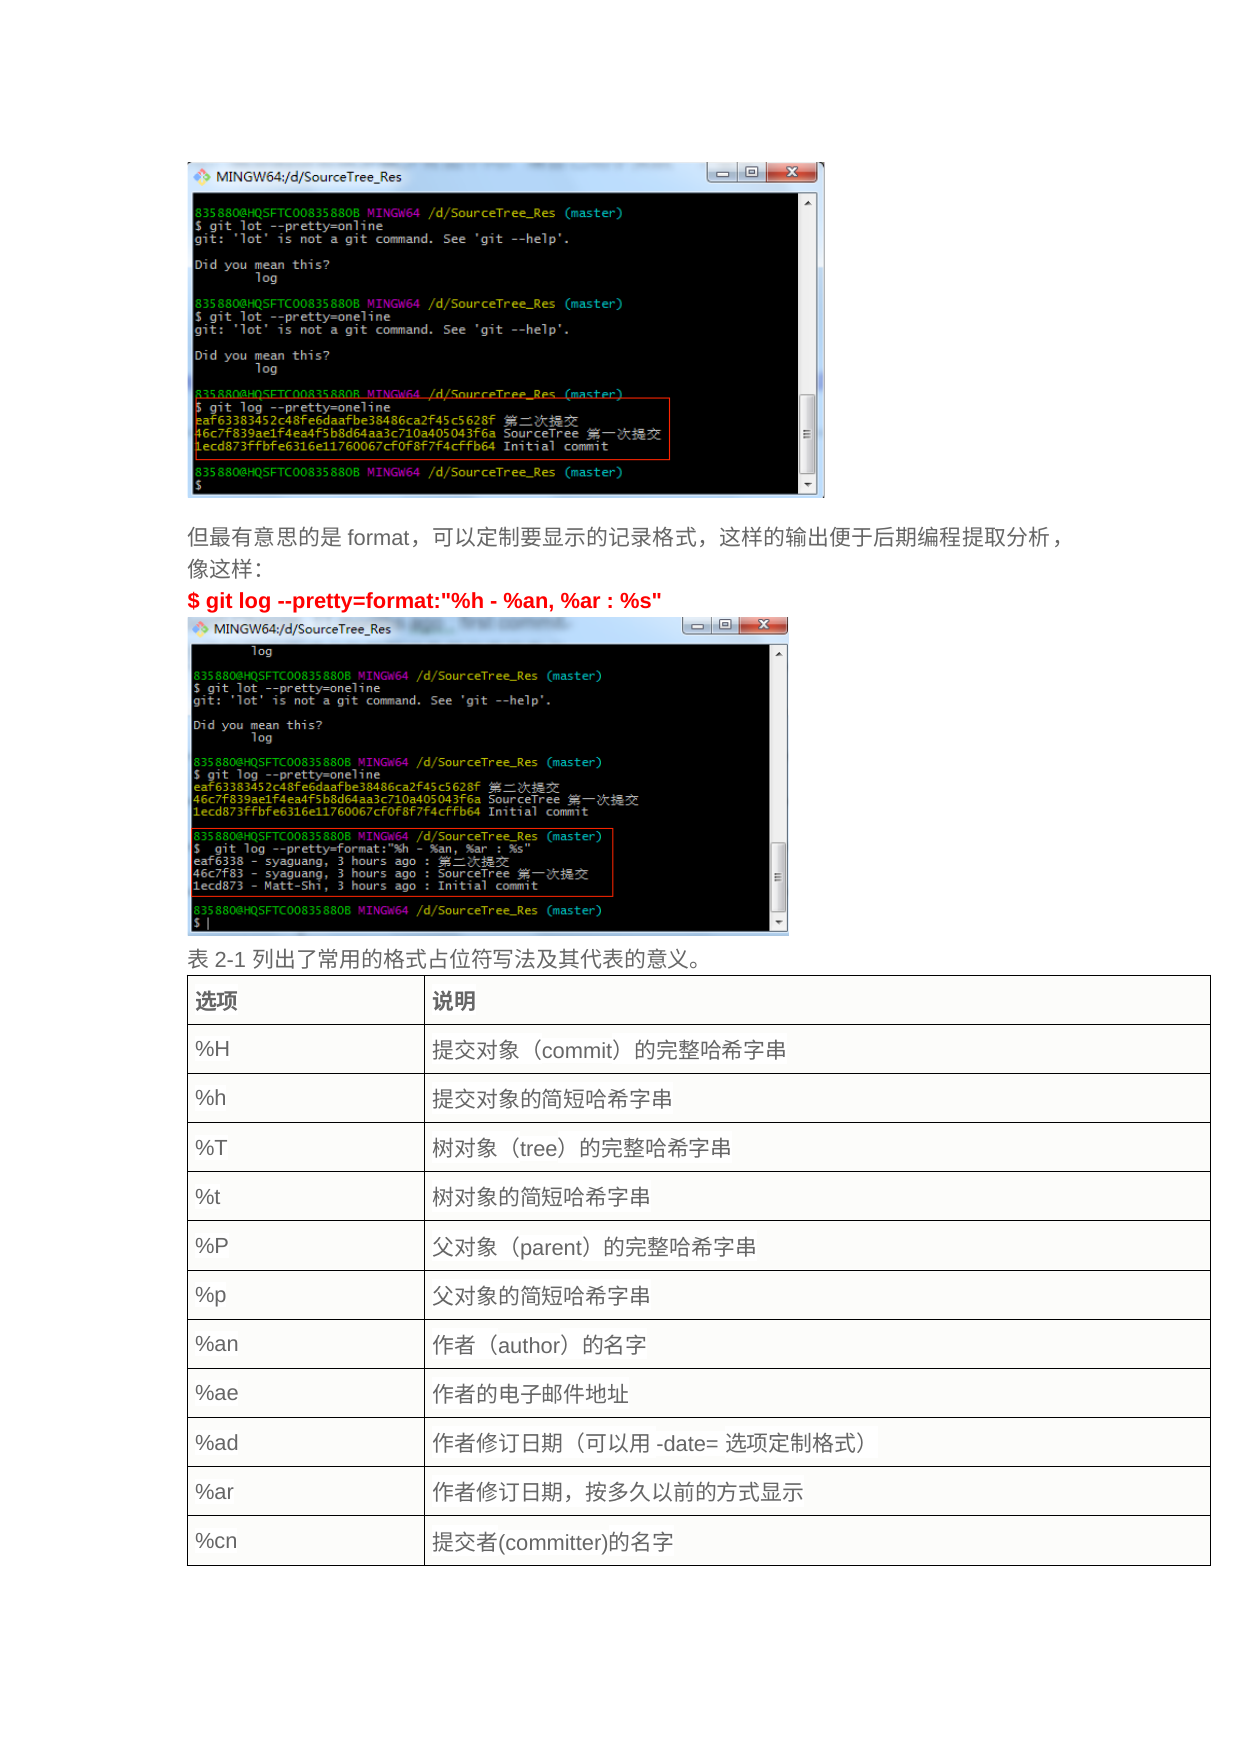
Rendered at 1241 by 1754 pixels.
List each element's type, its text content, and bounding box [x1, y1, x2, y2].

table_cell %P [188, 1221, 424, 1269]
table_cell %ar [188, 1467, 424, 1515]
text 表 2-1 列出了常用的格式占位符写法及其代表的意义。 [187, 942, 1053, 974]
picture [187, 162, 825, 498]
text $ git log --pretty=format:"%h - %an, %ar : %s" [187, 584, 1053, 617]
table_cell %an [188, 1320, 424, 1368]
table_cell 父对象（parent）的完整哈希字串 [425, 1221, 1210, 1269]
table_cell 树对象的简短哈希字串 [425, 1172, 1210, 1220]
table_cell %p [188, 1271, 424, 1319]
table_cell %H [188, 1025, 424, 1073]
table_cell 提交对象的简短哈希字串 [425, 1074, 1210, 1122]
table_cell 作者（author）的名字 [425, 1320, 1210, 1368]
table_cell %h [188, 1074, 424, 1122]
text 但最有意思的是 format，可以定制要显示的记录格式，这样的输出便于后期编程提取分析，像这样： [187, 519, 1053, 584]
table_cell %cn [188, 1516, 424, 1564]
table_cell 作者修订日期，按多久以前的方式显示 [425, 1467, 1210, 1515]
table_cell 提交对象（commit）的完整哈希字串 [425, 1025, 1210, 1073]
table_cell 作者修订日期（可以用 -date= 选项定制格式） [425, 1418, 1210, 1466]
table_cell 提交者(committer)的名字 [425, 1516, 1210, 1564]
table_cell 树对象（tree）的完整哈希字串 [425, 1123, 1210, 1171]
picture [187, 617, 789, 936]
table_cell %T [188, 1123, 424, 1171]
table_header 选项 [188, 976, 424, 1024]
table_cell 作者的电子邮件地址 [425, 1369, 1210, 1417]
table_cell %ad [188, 1418, 424, 1466]
table_cell %ae [188, 1369, 424, 1417]
table_cell 父对象的简短哈希字串 [425, 1271, 1210, 1319]
table_header 说明 [425, 976, 1210, 1024]
table_cell %t [188, 1172, 424, 1220]
